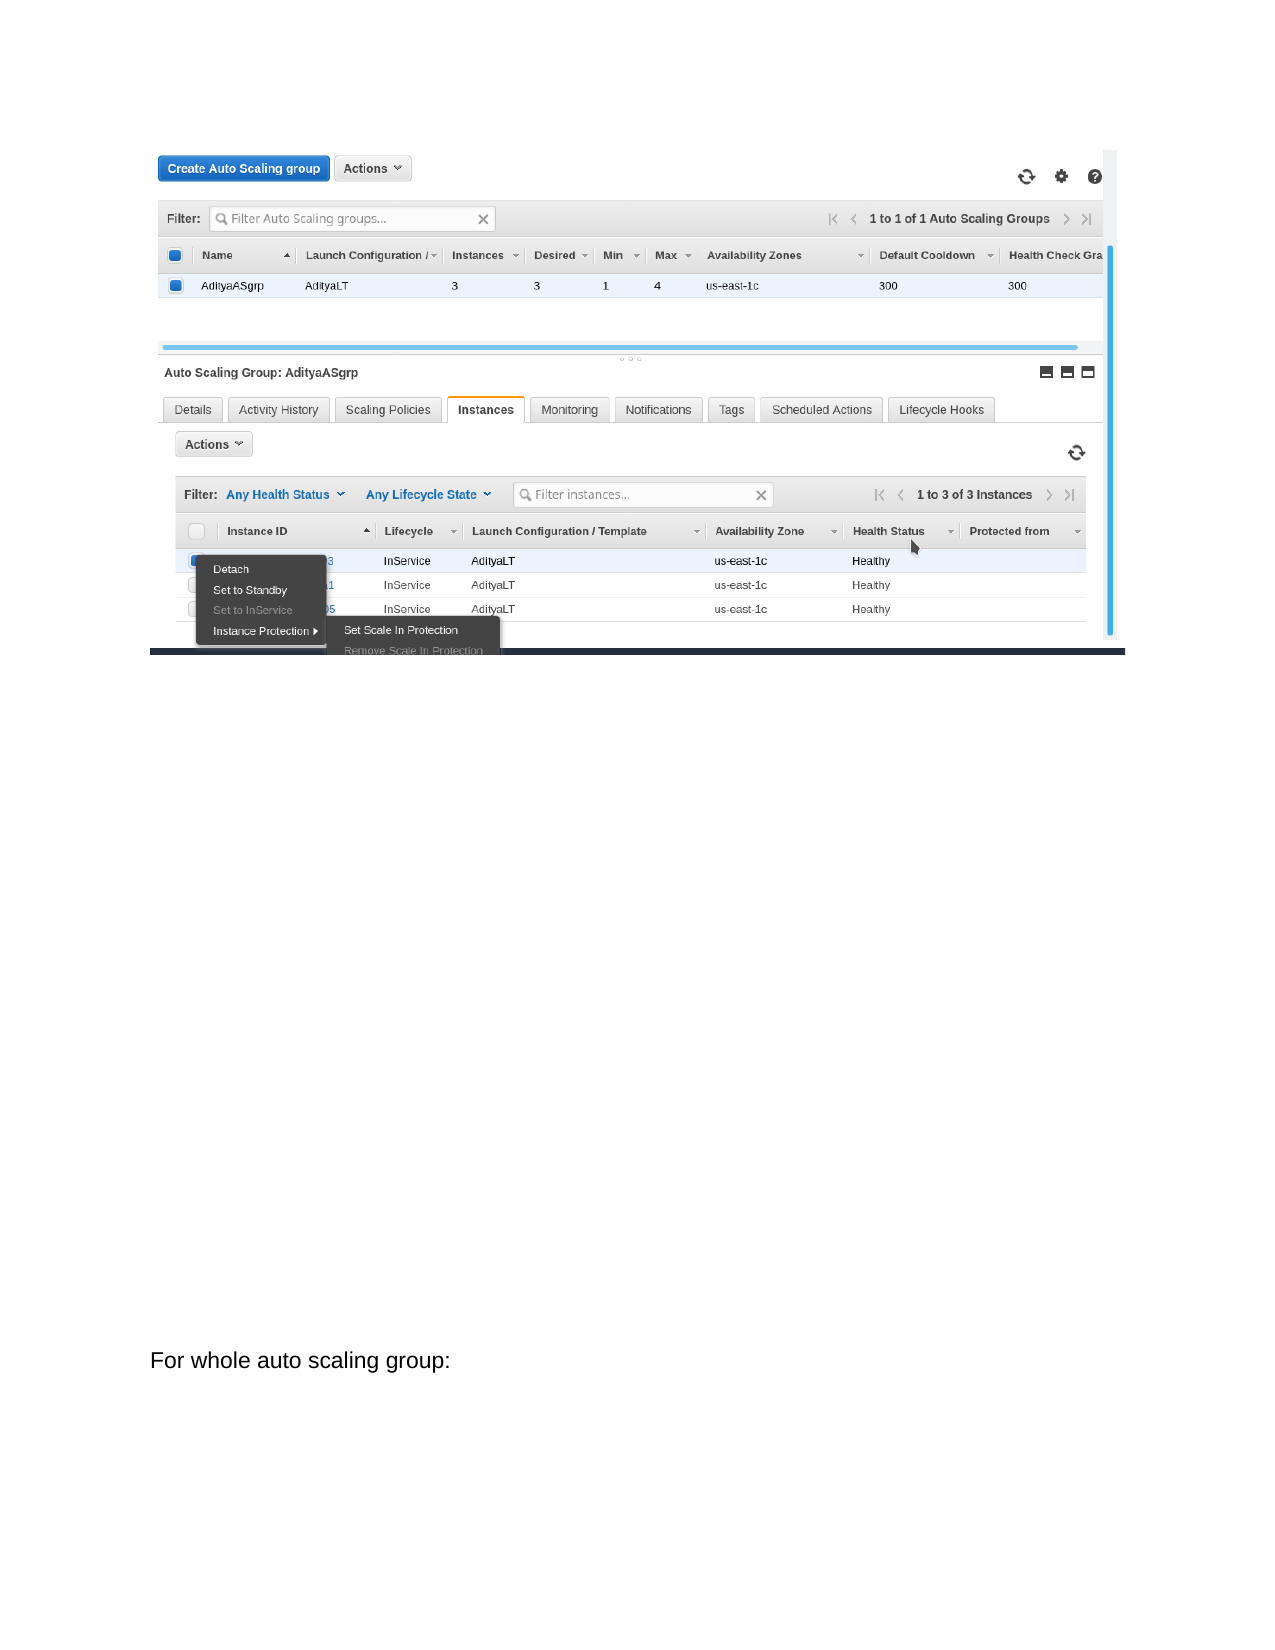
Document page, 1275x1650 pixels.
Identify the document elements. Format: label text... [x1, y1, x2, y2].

picture [150, 150, 1125, 655]
text For whole auto scaling group: [150, 1347, 1125, 1373]
